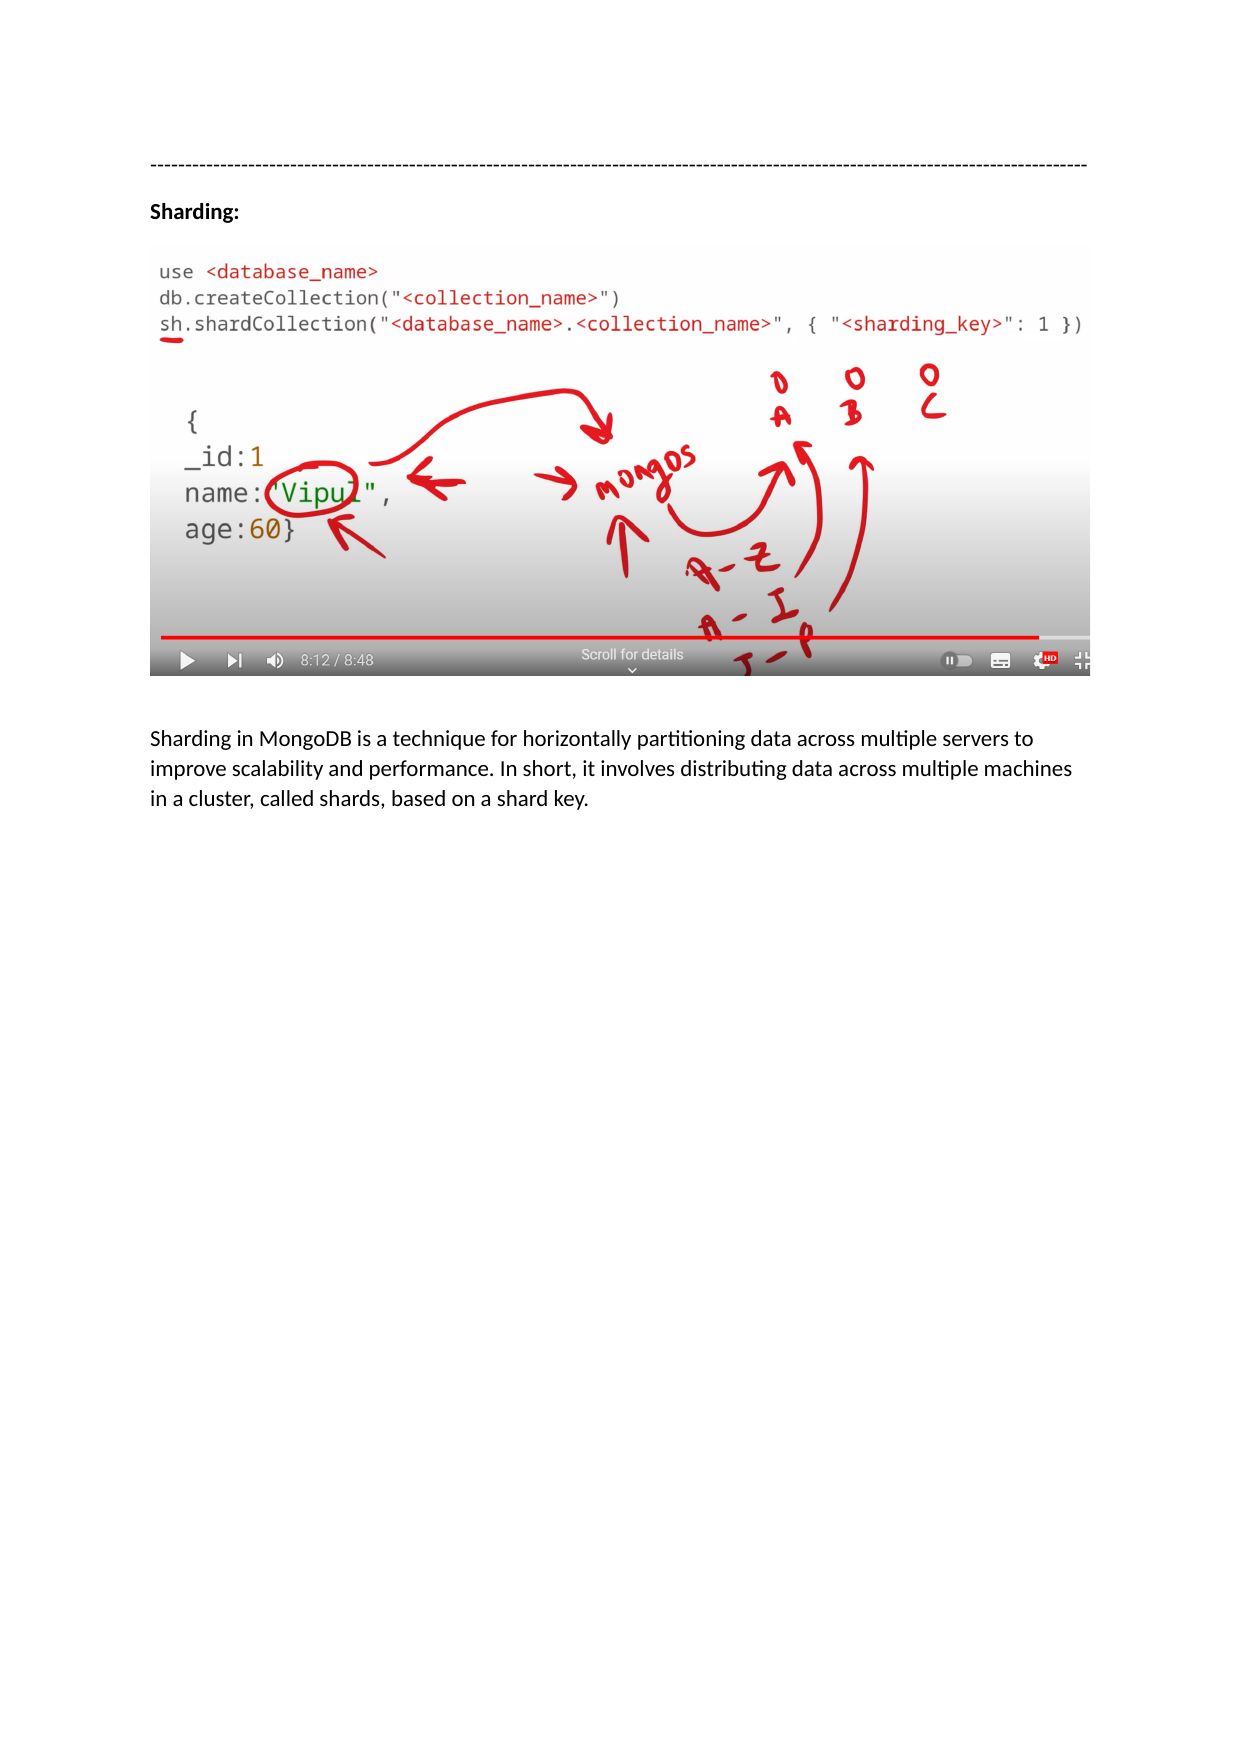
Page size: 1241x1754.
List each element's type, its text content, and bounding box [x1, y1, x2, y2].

picture [150, 243, 1091, 676]
text -------------------------------------------------------------------------------------------------------------------------------------- [150, 150, 1090, 178]
text Sharding in MongoDB is a technique for horizontally partitioning data across multiple servers to improve scalability and performance. In short, it involves distributing data across multiple machines in a cluster, called shards, based on a shard key. [150, 694, 1090, 813]
text Sharding: [150, 197, 1090, 225]
